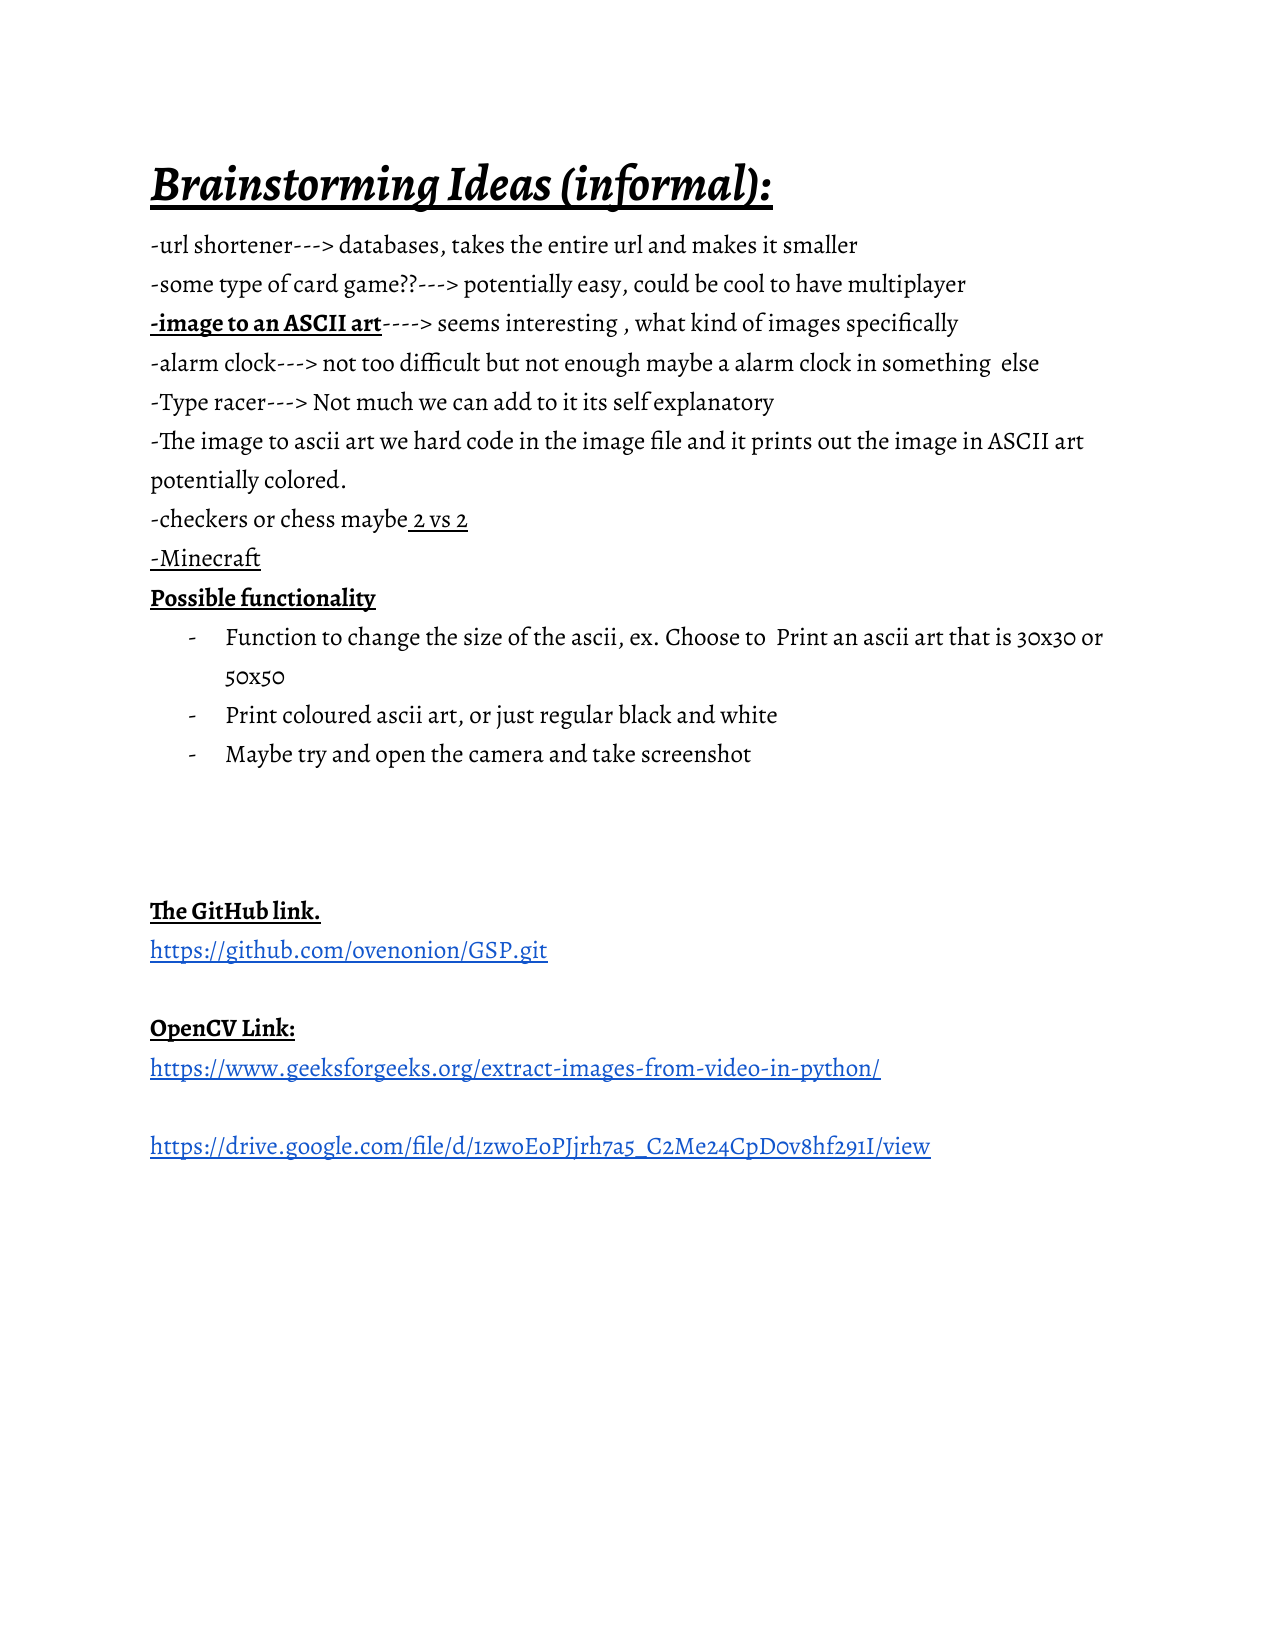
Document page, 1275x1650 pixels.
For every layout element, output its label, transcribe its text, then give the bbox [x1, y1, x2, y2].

list Maybe try and open the camera and take screenshot [187, 737, 1125, 771]
text -The image to ascii art we hard code in the image file and it prints out the image in ASCII art potentially colored. [150, 424, 1125, 497]
text -url shortener---> databases, takes the entire url and makes it smaller [150, 228, 1125, 262]
text -alarm clock---> not too difficult but not enough maybe a alarm clock in something else [150, 346, 1125, 380]
text The GitHub link. [150, 894, 1125, 928]
text https://www.geeksforgeeks.org/extract-images-from-video-in-python/ [150, 1051, 1125, 1085]
text -some type of card game??---> potentially easy, could be cool to have multiplayer [150, 267, 1125, 301]
text Brainstorming Ideas (informal): [150, 150, 1125, 218]
text Possible functionality [150, 581, 1125, 615]
text OpenCV Link: [150, 1011, 1125, 1046]
text -image to an ASCII art----> seems interesting , what kind of images specifically [150, 306, 1125, 341]
text -Type racer---> Not much we can add to it its self explanatory [150, 385, 1125, 419]
list Print coloured ascii art, or just regular black and white [187, 698, 1125, 732]
text -Minecraft [150, 541, 1125, 576]
text https://drive.google.com/file/d/1zwoEoPJjrh7a5_C2Me24CpD0v8hf291I/view [150, 1129, 1125, 1163]
text https://github.com/ovenonion/GSP.git [150, 933, 1125, 967]
list Function to change the size of the ascii, ex. Choose to Print an ascii art that is 30x30 or 50x50 [187, 620, 1125, 693]
text -checkers or chess maybe 2 vs 2 [150, 502, 1125, 536]
